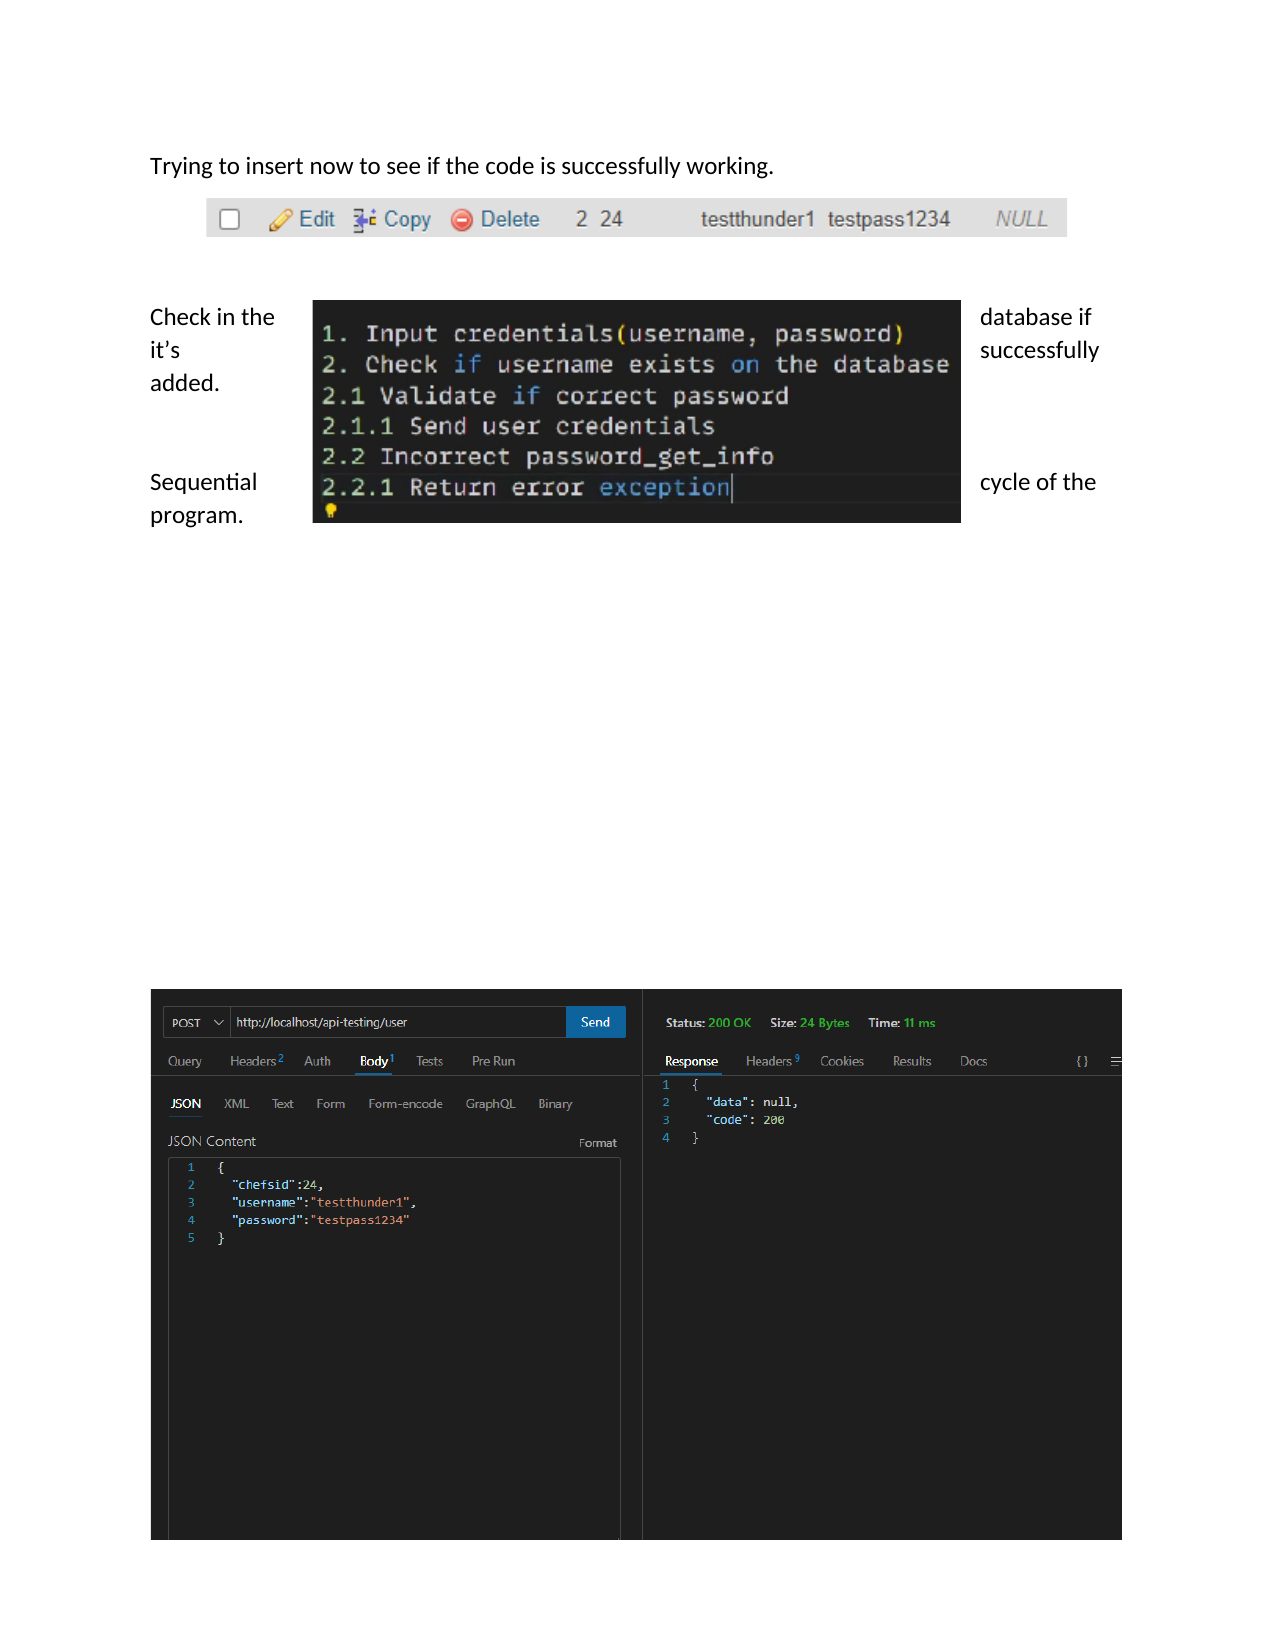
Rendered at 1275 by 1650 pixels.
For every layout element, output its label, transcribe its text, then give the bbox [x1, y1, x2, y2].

picture [311, 300, 962, 522]
text Check in the database if it’s successfully added. [150, 199, 1125, 397]
text Trying to insert now to see if the code is successfully working. [150, 150, 1125, 181]
text Sequential cycle of the program. [150, 466, 1125, 529]
picture [204, 198, 1068, 237]
picture [150, 989, 1122, 1539]
